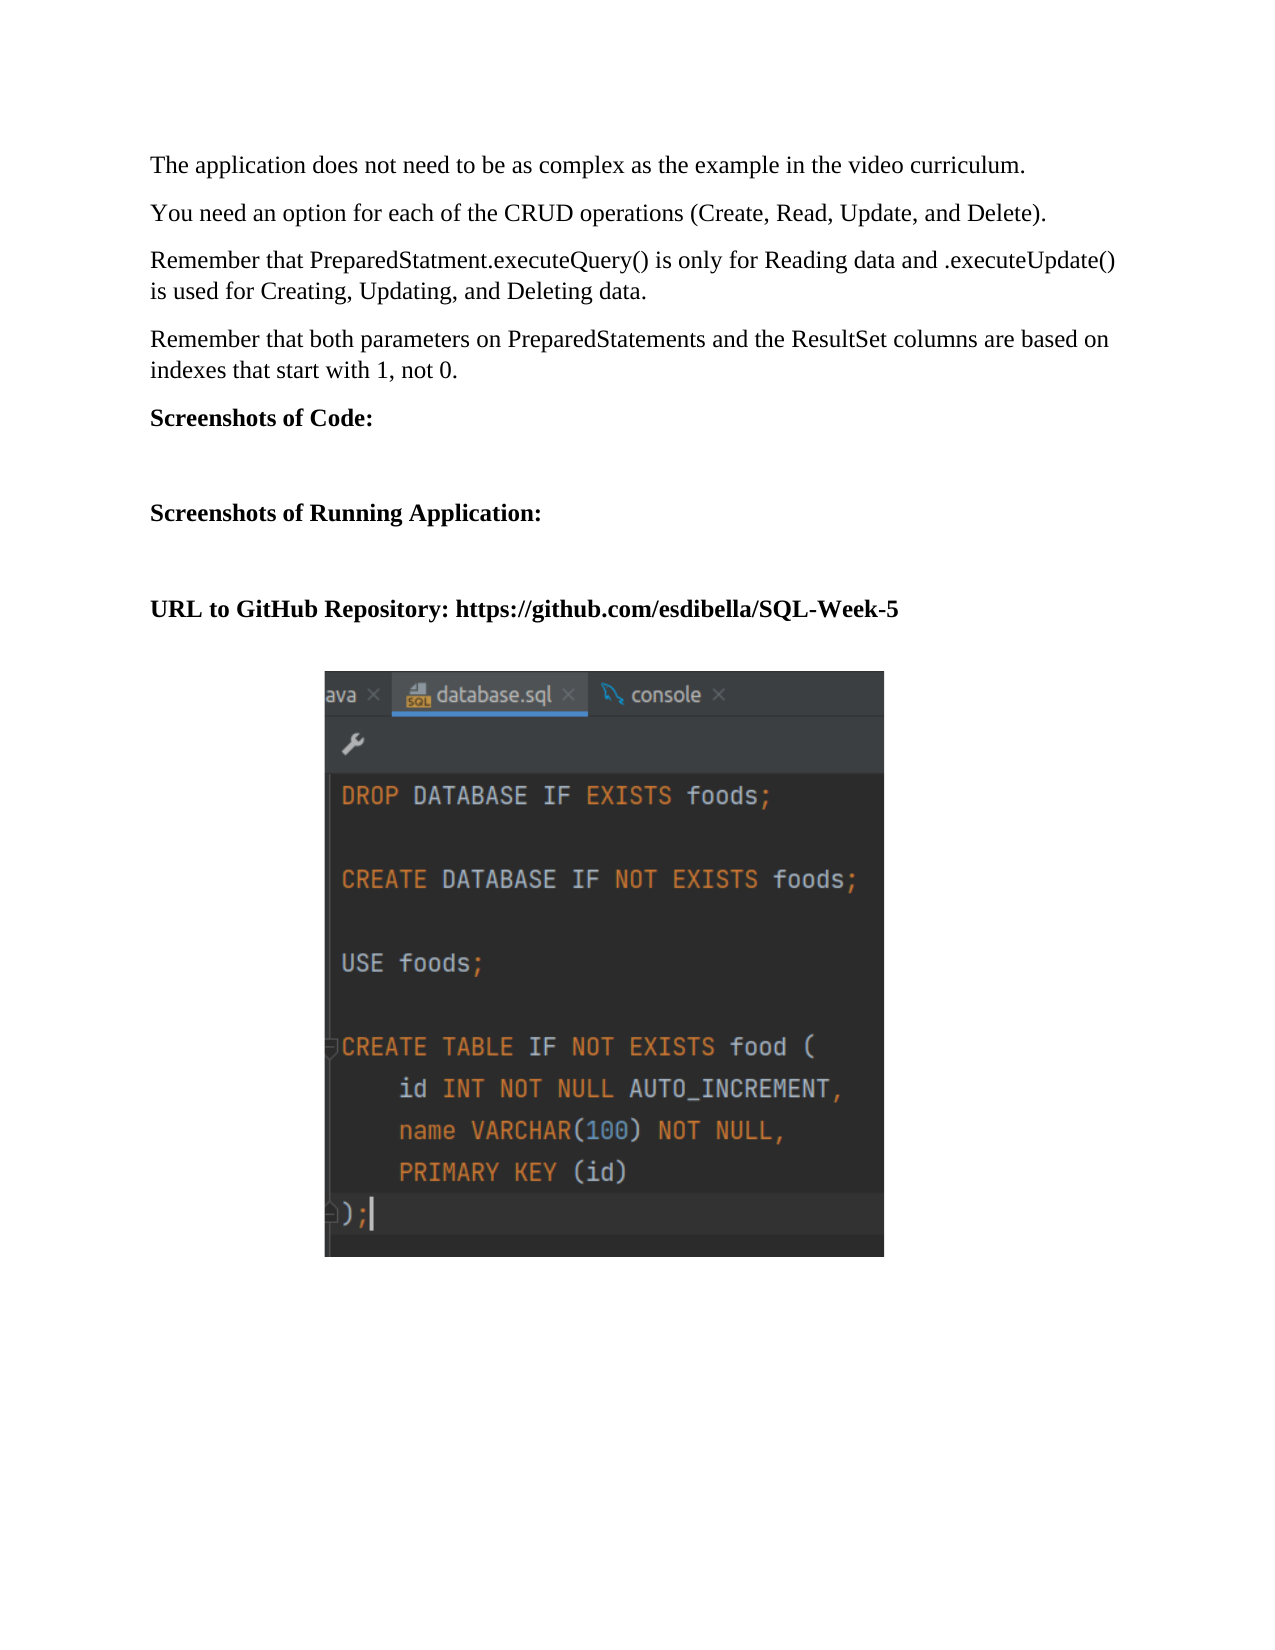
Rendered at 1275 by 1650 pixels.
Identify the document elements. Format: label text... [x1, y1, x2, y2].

text Remember that both parameters on PreparedStatements and the ResultSet columns are based on indexes that start with 1, not 0. [150, 324, 1125, 384]
text Screenshots of Running Application: [150, 498, 1125, 527]
picture [324, 671, 885, 1257]
text Remember that PreparedStatment.executeQuery() is only for Reading data and .executeUpdate() is used for Creating, Updating, and Deleting data. [150, 245, 1125, 305]
text Screenshots of Code: [150, 403, 1125, 432]
text URL to GitHub Repository: https://github.com/esdibella/SQL-Week-5 [150, 594, 1125, 622]
text The application does not need to be as complex as the example in the video curriculum. [150, 150, 1125, 179]
text You need an option for each of the CRUD operations (Create, Read, Update, and Delete). [150, 198, 1125, 226]
